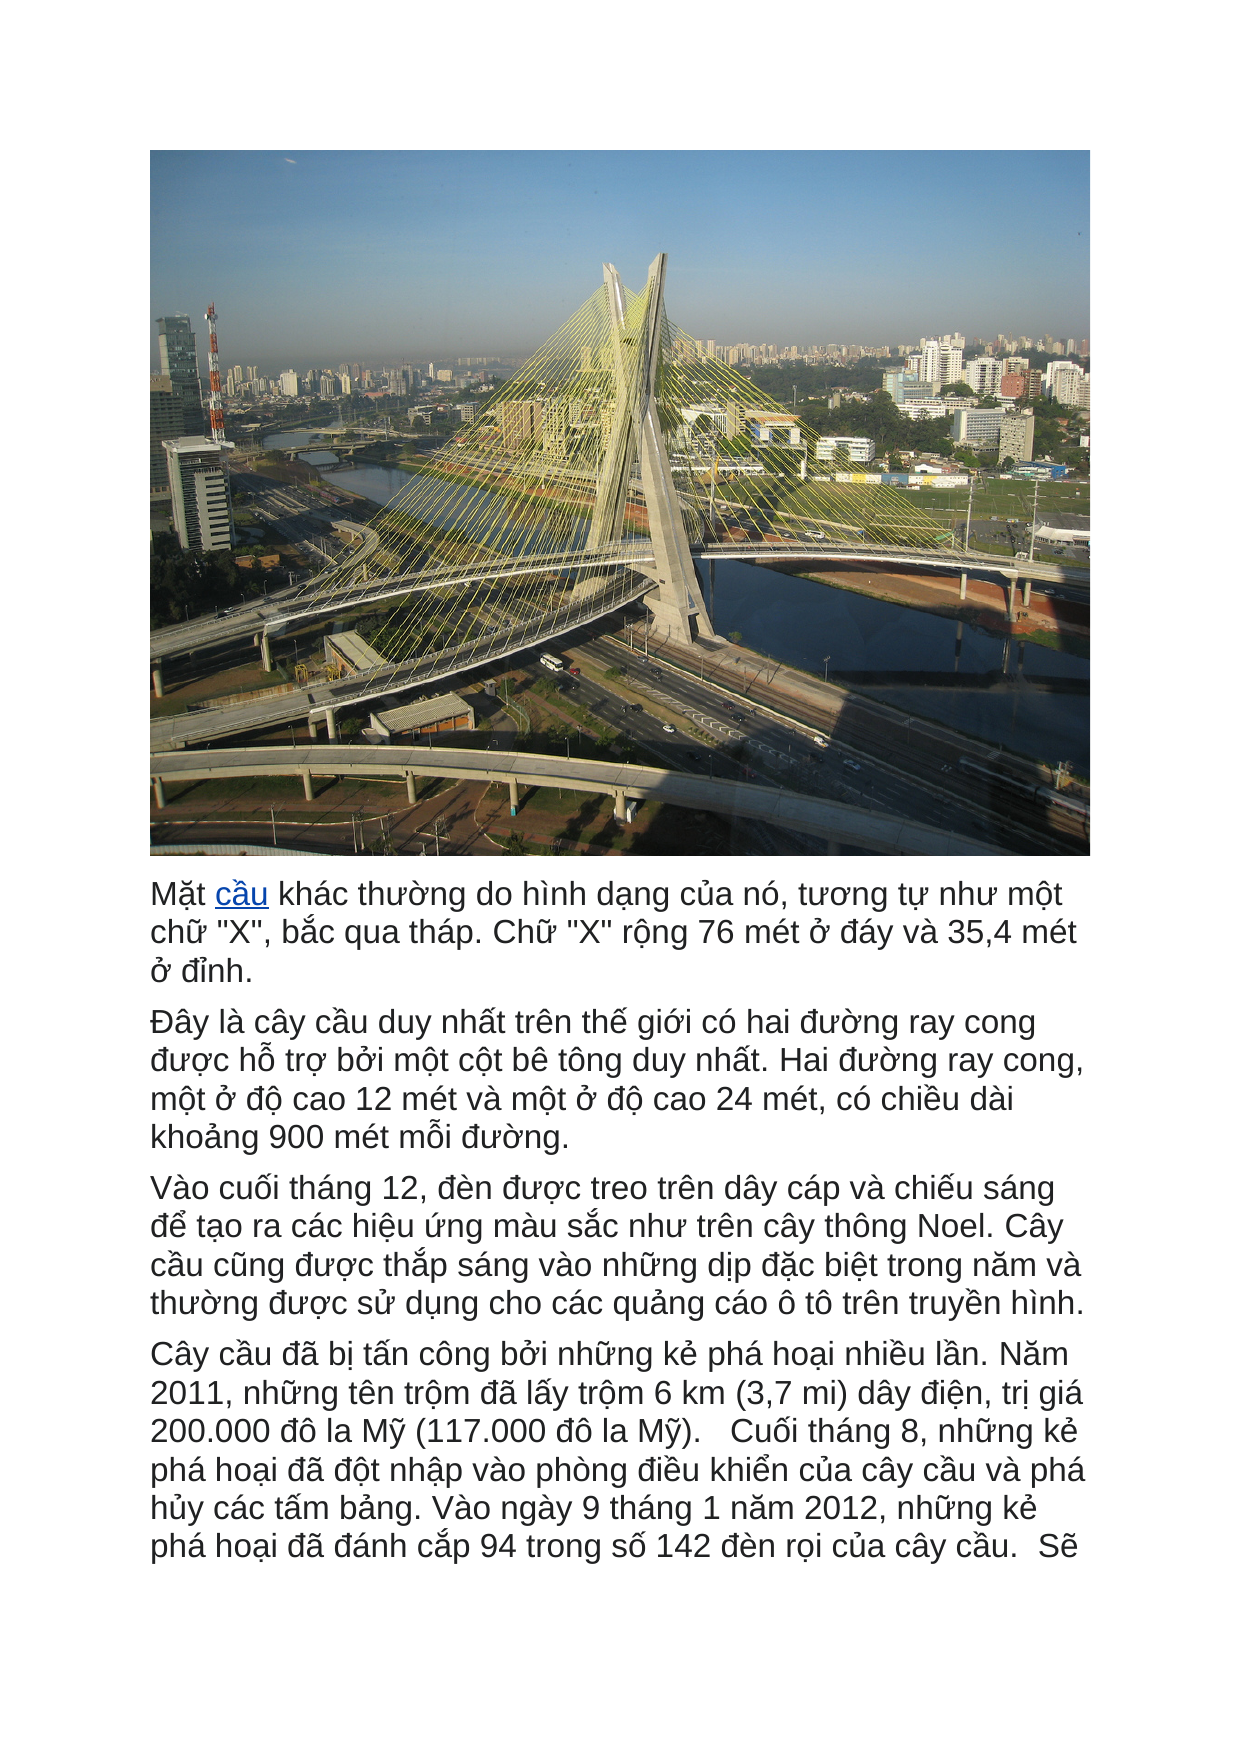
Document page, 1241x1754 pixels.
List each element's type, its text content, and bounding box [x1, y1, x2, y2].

picture [150, 150, 1091, 856]
text Mặt cầu khác thường do hình dạng của nó, tương tự như một chữ "X", bắc qua tháp. Chữ "X" rộng 76 mét ở đáy và 35,4 mét ở đỉnh. [150, 874, 1090, 989]
text Đây là cây cầu duy nhất trên thế giới có hai đường ray cong được hỗ trợ bởi một cột bê tông duy nhất. Hai đường ray cong, một ở độ cao 12 mét và một ở độ cao 24 mét, có chiều dài khoảng 900 mét mỗi đường. [150, 1002, 1090, 1156]
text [150, 1334, 1090, 1565]
text Vào cuối tháng 12, đèn được treo trên dây cáp và chiếu sáng để tạo ra các hiệu ứng màu sắc như trên cây thông Noel. Cây cầu cũng được thắp sáng vào những dịp đặc biệt trong năm và thường được sử dụng cho các quảng cáo ô tô trên truyền hình. [150, 1168, 1090, 1322]
